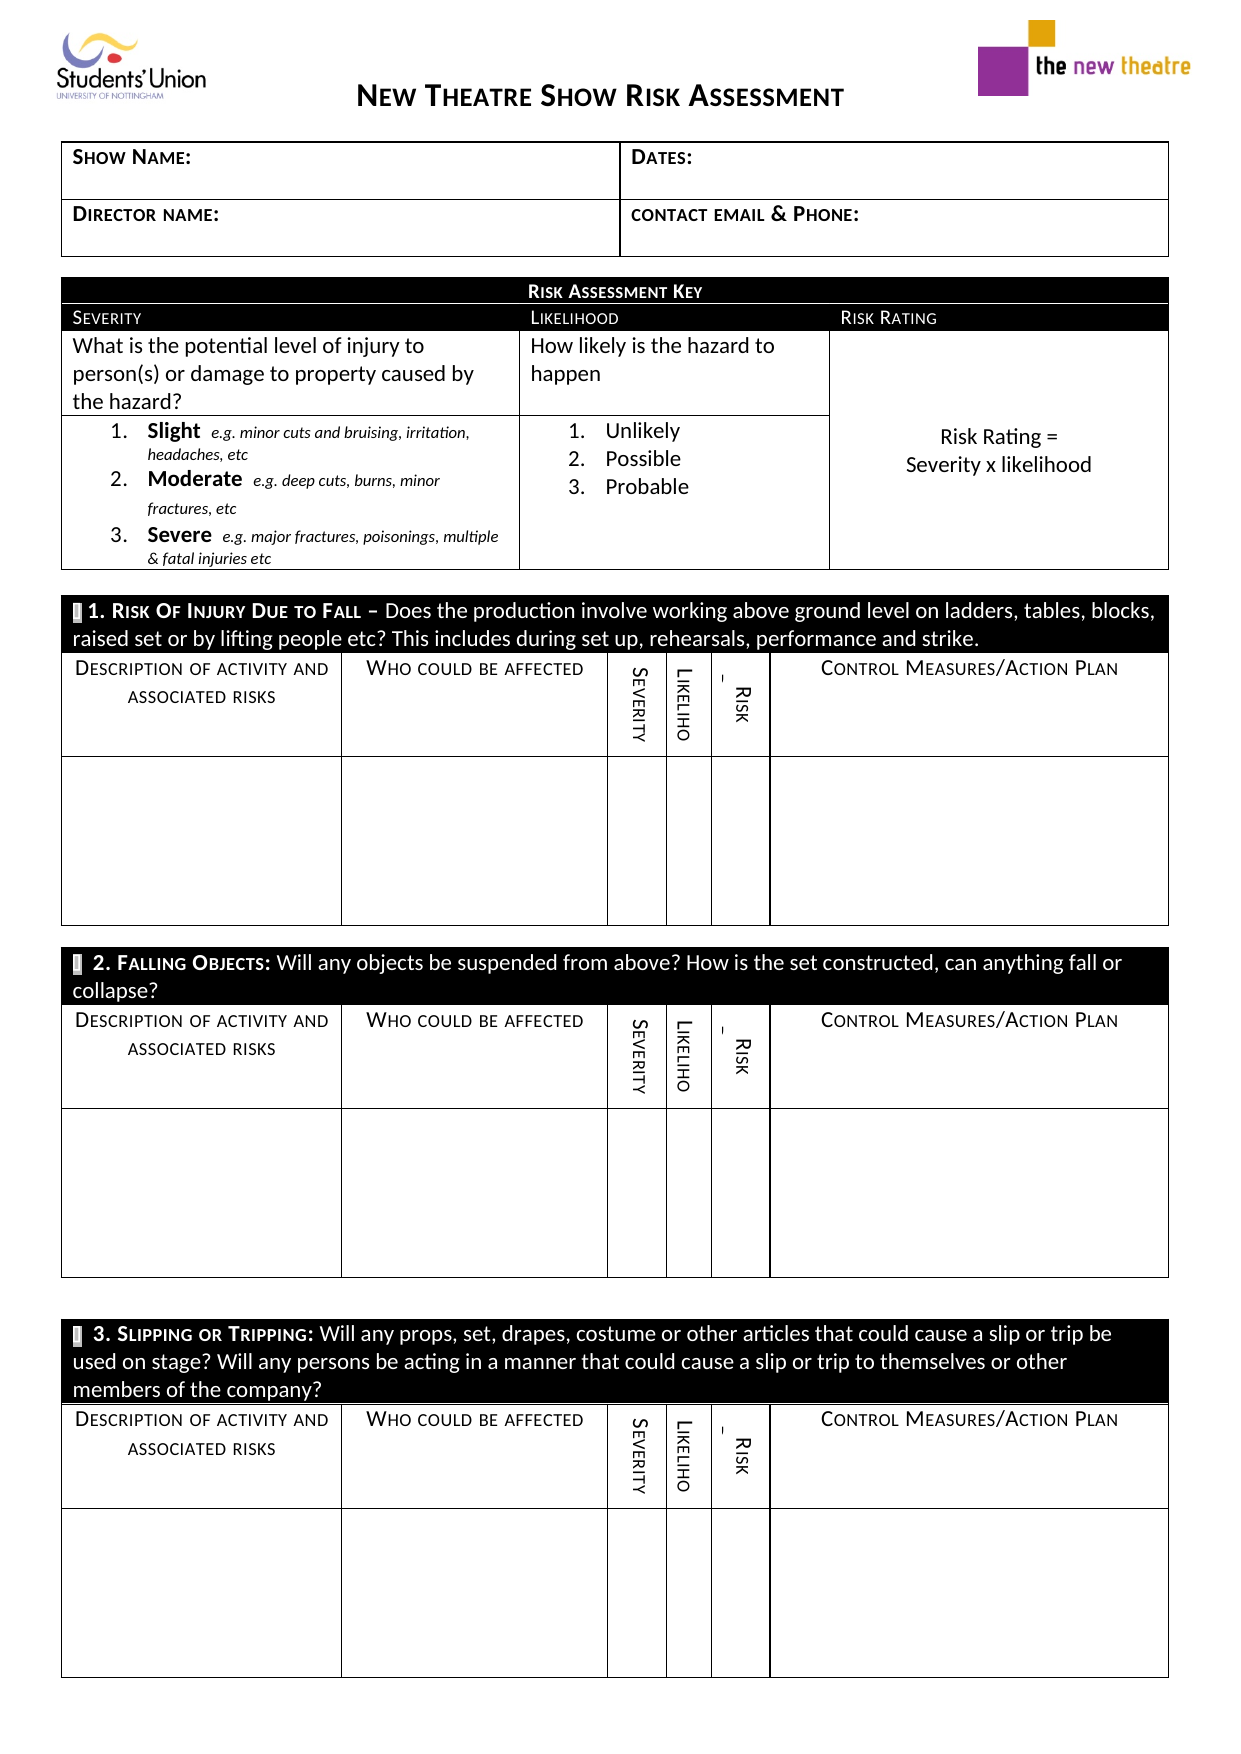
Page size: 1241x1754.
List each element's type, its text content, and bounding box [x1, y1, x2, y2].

table_cell [608, 1109, 666, 1277]
table_cell Likelihood [667, 1405, 711, 1507]
table_cell Description of activity and associated risks [62, 653, 341, 756]
table_cell [608, 757, 666, 925]
table_cell [62, 757, 341, 925]
table_cell Likelihood [667, 1005, 711, 1108]
table_cell What is the potential level of injury to person(s) or damage to property caused by the hazard? [62, 331, 519, 415]
table_cell Severity [608, 1405, 666, 1507]
table_cell Slight e.g. minor cuts and bruising, irritation, headaches, etc Moderate e.g. deep cuts, burns, minor fractures, etc Severe e.g. major fractures, poisonings, multiple & fatal injuries etc [62, 416, 519, 569]
text New Theatre Show Risk Assessment [222, 74, 1090, 114]
table_cell [342, 1509, 607, 1677]
table_header Dates: [621, 143, 1168, 198]
table_header 2. Falling Objects: Will any objects be suspended from above? How is the set constructed, can anything fall or collapse? [62, 948, 1168, 1004]
table_cell Risk Rating [830, 305, 1168, 330]
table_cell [771, 1405, 1168, 1507]
table_cell Severity [608, 653, 666, 756]
table_cell Risk Rating [712, 1005, 769, 1108]
table_cell [62, 1109, 341, 1277]
table_cell [712, 757, 769, 925]
table_cell [608, 1509, 666, 1677]
picture [978, 20, 1193, 95]
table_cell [62, 1405, 341, 1507]
table_cell contact email & Phone: [621, 200, 1168, 256]
table_cell Control Measures/Action Plan [771, 1005, 1168, 1108]
table_cell [712, 1109, 769, 1277]
table_cell [342, 757, 607, 925]
table_cell [667, 1109, 711, 1277]
table_cell [62, 1509, 341, 1677]
table_cell [667, 757, 711, 925]
table_cell [771, 1109, 1168, 1277]
table_cell Severity [62, 305, 519, 330]
table_cell [771, 757, 1168, 925]
table_cell Likelihood [520, 305, 829, 330]
table_cell Unlikely Possible Probable [520, 416, 829, 569]
table_cell Risk Rating [712, 1405, 769, 1507]
table_cell Risk Rating = Severity x likelihood [830, 331, 1168, 569]
table_cell Severity [608, 1005, 666, 1108]
table_header Show Name: [62, 143, 619, 198]
table_cell Who could be affected [342, 1005, 607, 1108]
table_cell [342, 1109, 607, 1277]
table_header Risk Assessment Key [62, 278, 1168, 303]
table_cell How likely is the hazard to happen [520, 331, 829, 415]
table_cell [712, 1509, 769, 1677]
table_cell [771, 1509, 1168, 1677]
table_cell Control Measures/Action Plan [771, 653, 1168, 756]
table_header 3. Slipping or Tripping: Will any props, set, drapes, costume or other articles that could cause a slip or trip be used on stage? Will any persons be acting in a manner that could cause a slip or trip to themselves or other members of the company? [62, 1320, 1168, 1403]
table_cell Director name: [62, 200, 619, 256]
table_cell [342, 1405, 607, 1507]
table_cell Risk Rating [712, 653, 769, 756]
table_cell Who could be affected [342, 653, 607, 756]
table_cell Likelihood [667, 653, 711, 756]
picture [40, 11, 222, 124]
table_header 1. Risk Of Injury Due to Fall – Does the production involve working above ground level on ladders, tables, blocks, raised set or by lifting people etc? This includes during set up, rehearsals, performance and strike. [62, 596, 1168, 652]
table_cell [667, 1509, 711, 1677]
table_cell Description of activity and associated risks [62, 1005, 341, 1108]
